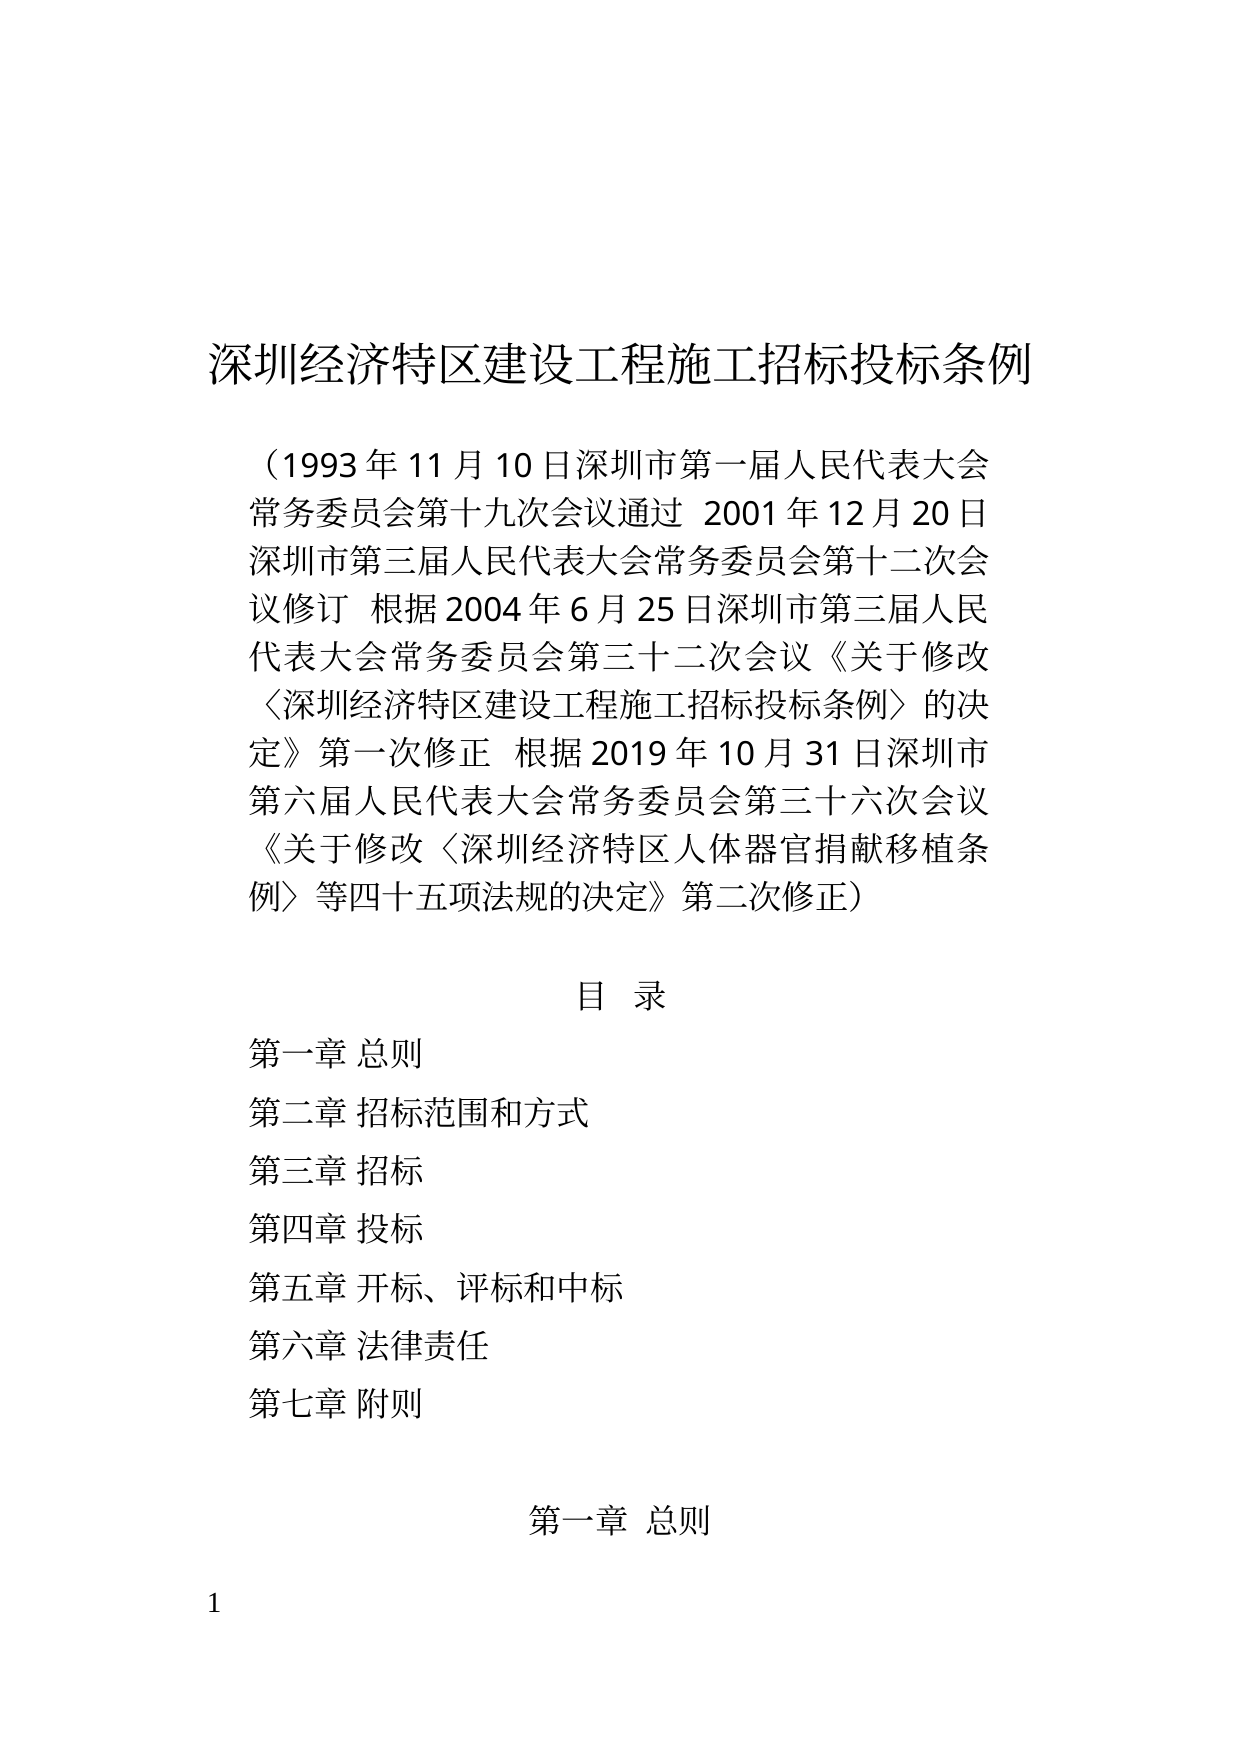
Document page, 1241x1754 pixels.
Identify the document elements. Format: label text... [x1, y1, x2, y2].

text 第二章 招标范围和方式 [165, 1078, 1075, 1137]
text 第七章 附则 [165, 1370, 1075, 1428]
text （1993年11月10日深圳市第一届人民代表大会常务委员会第十九次会议通过 2001年12月20日深圳市第三届人民代表大会常务委员会第十二次会议修订 根据2004年6月25日深圳市第三届人民代表大会常务委员会第三十二次会议《关于修改〈深圳经济特区建设工程施工招标投标条例〉的决定》第一次修正 根据2019年10月31日深圳市第六届人民代表大会常务委员会第三十六次会议《关于修改〈深圳经济特区人体器官捐献移植条例〉等四十五项法规的决定》第二次修正） [247, 439, 990, 919]
text 第四章 投标 [165, 1195, 1075, 1253]
text 第一章 总则 [165, 1487, 1075, 1545]
text 深圳经济特区建设工程施工招标投标条例 [165, 335, 1075, 393]
text 目 录 [165, 962, 1075, 1020]
text 第一章 总则 [165, 1020, 1075, 1078]
text 第六章 法律责任 [165, 1312, 1075, 1370]
text 第三章 招标 [165, 1137, 1075, 1195]
text 第五章 开标、评标和中标 [165, 1253, 1075, 1312]
